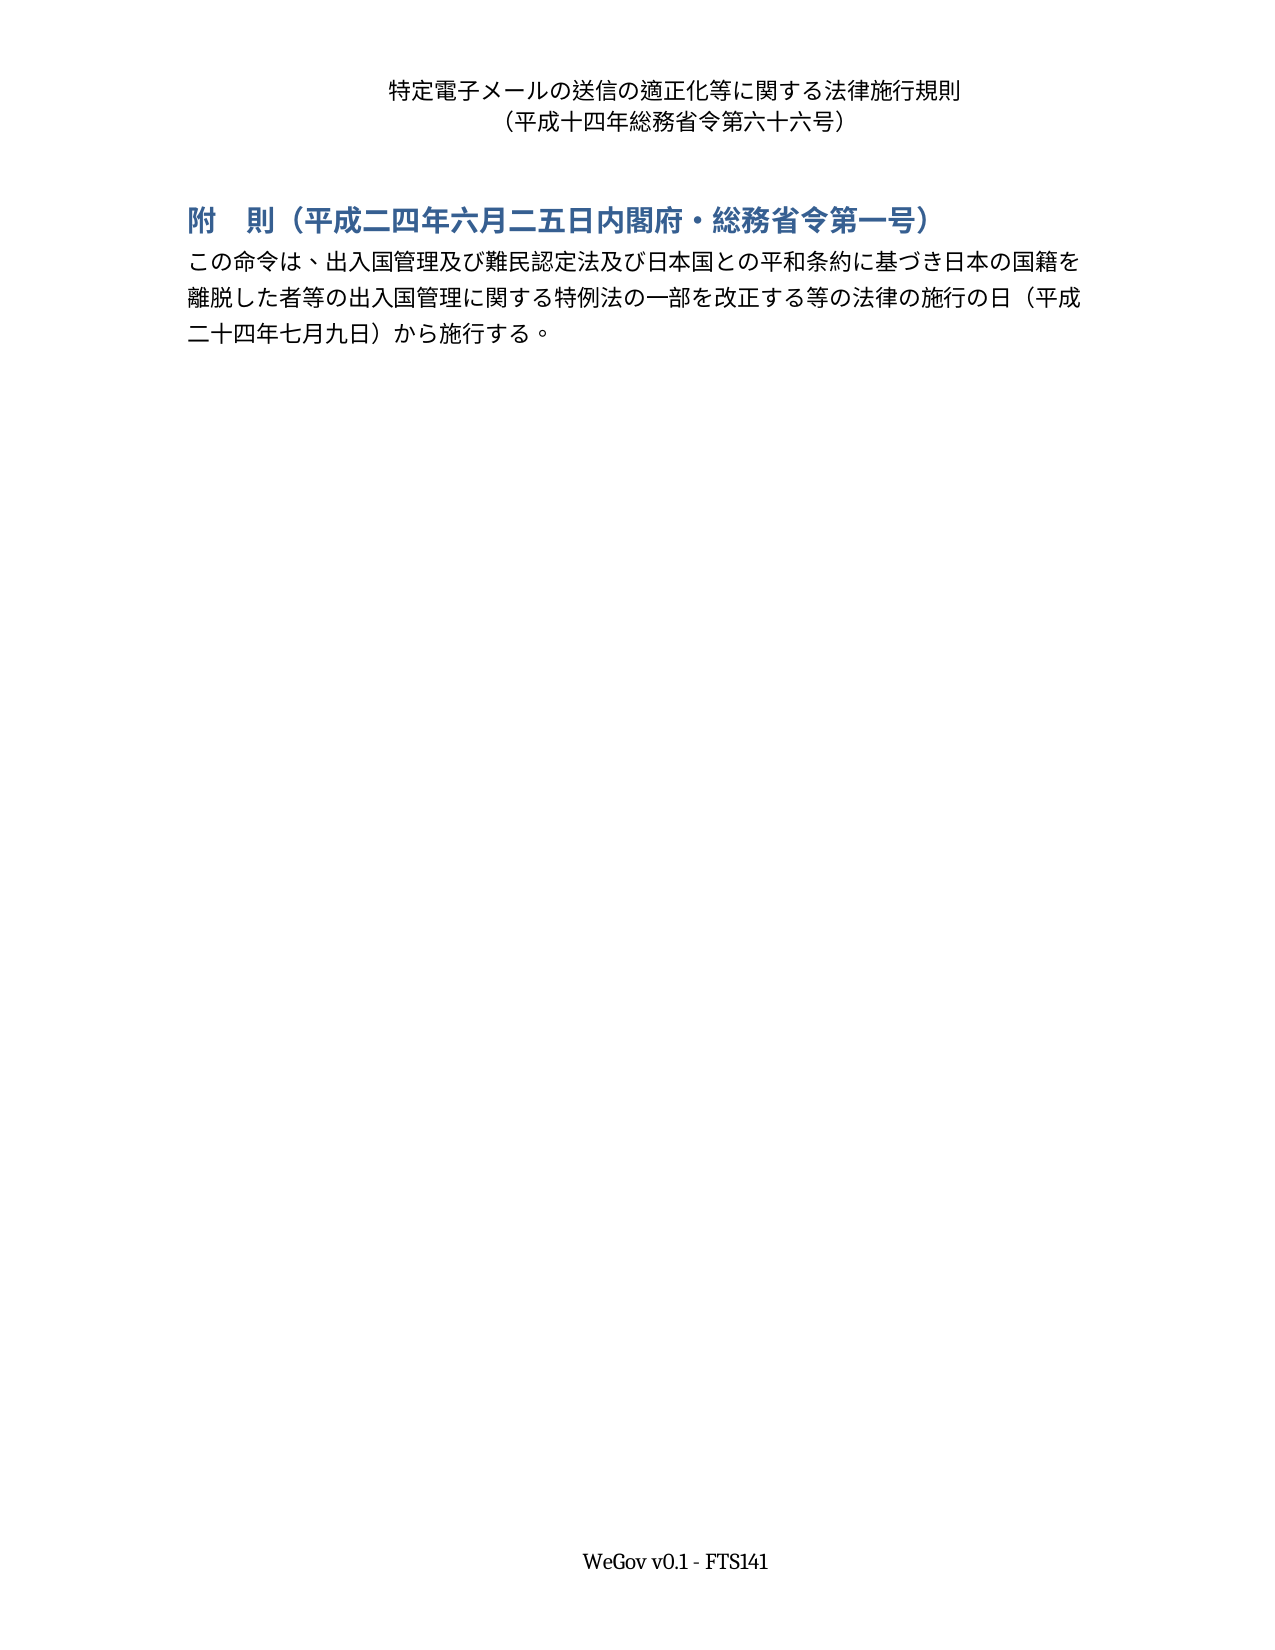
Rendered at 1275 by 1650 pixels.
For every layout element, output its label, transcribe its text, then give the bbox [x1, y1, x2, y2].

subtitle 附 則（平成二四年六月二五日内閣府・総務省令第一号） [187, 200, 1087, 240]
text この命令は、出入国管理及び難民認定法及び日本国との平和条約に基づき日本の国籍を離脱した者等の出入国管理に関する特例法の一部を改正する等の法律の施行の日（平成二十四年七月九日）から施行する。 [187, 246, 1087, 349]
